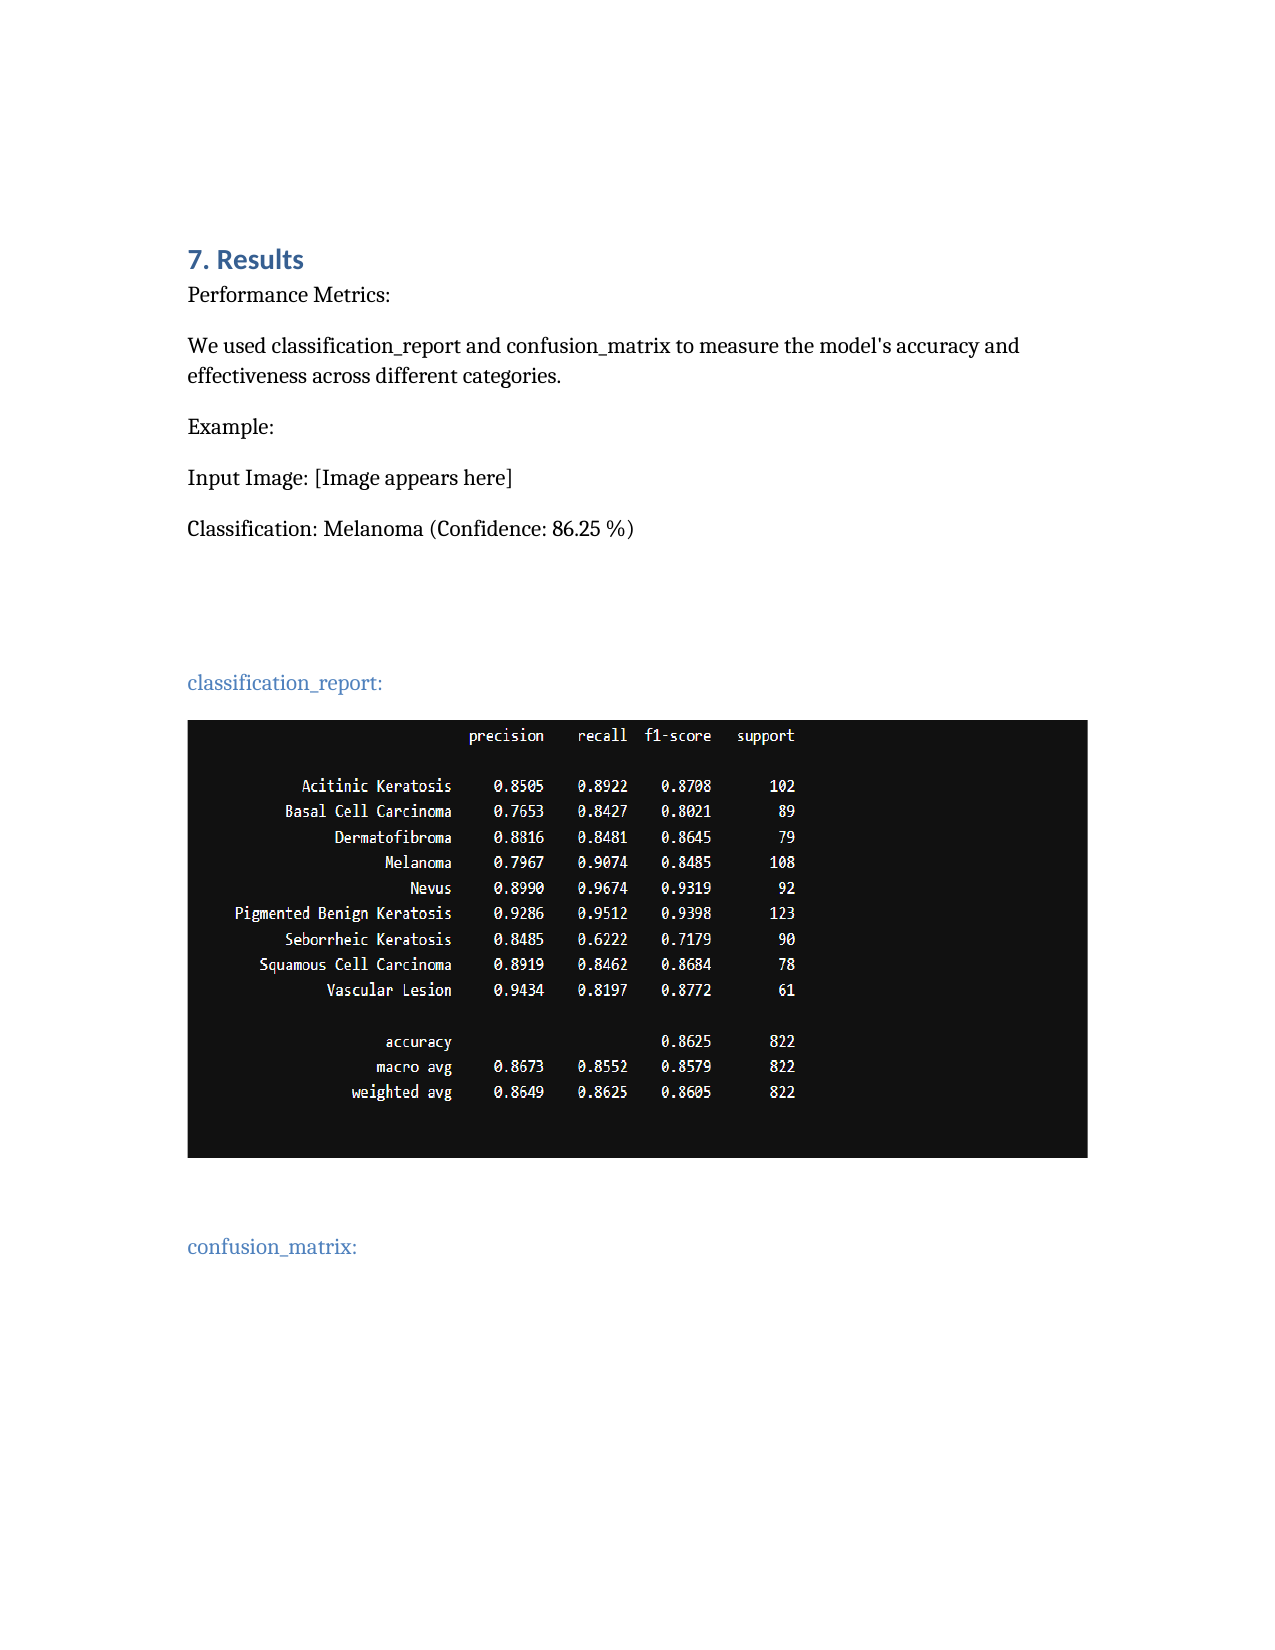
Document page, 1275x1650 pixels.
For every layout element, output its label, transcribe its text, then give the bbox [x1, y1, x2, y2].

text confusion_matrix: [187, 1234, 1087, 1260]
picture [187, 720, 1088, 1158]
text classification_report: [187, 669, 1087, 696]
text Performance Metrics: [187, 282, 1087, 308]
text Example: [187, 414, 1087, 441]
text Classification: Melanoma (Confidence: 86.25 %) [187, 516, 1087, 543]
text We used classification_report and confusion_matrix to measure the model's accuracy and effectiveness across different categories. [187, 333, 1087, 389]
text Input Image: [Image appears here] [187, 465, 1087, 492]
subtitle 7. Results [187, 241, 1087, 277]
